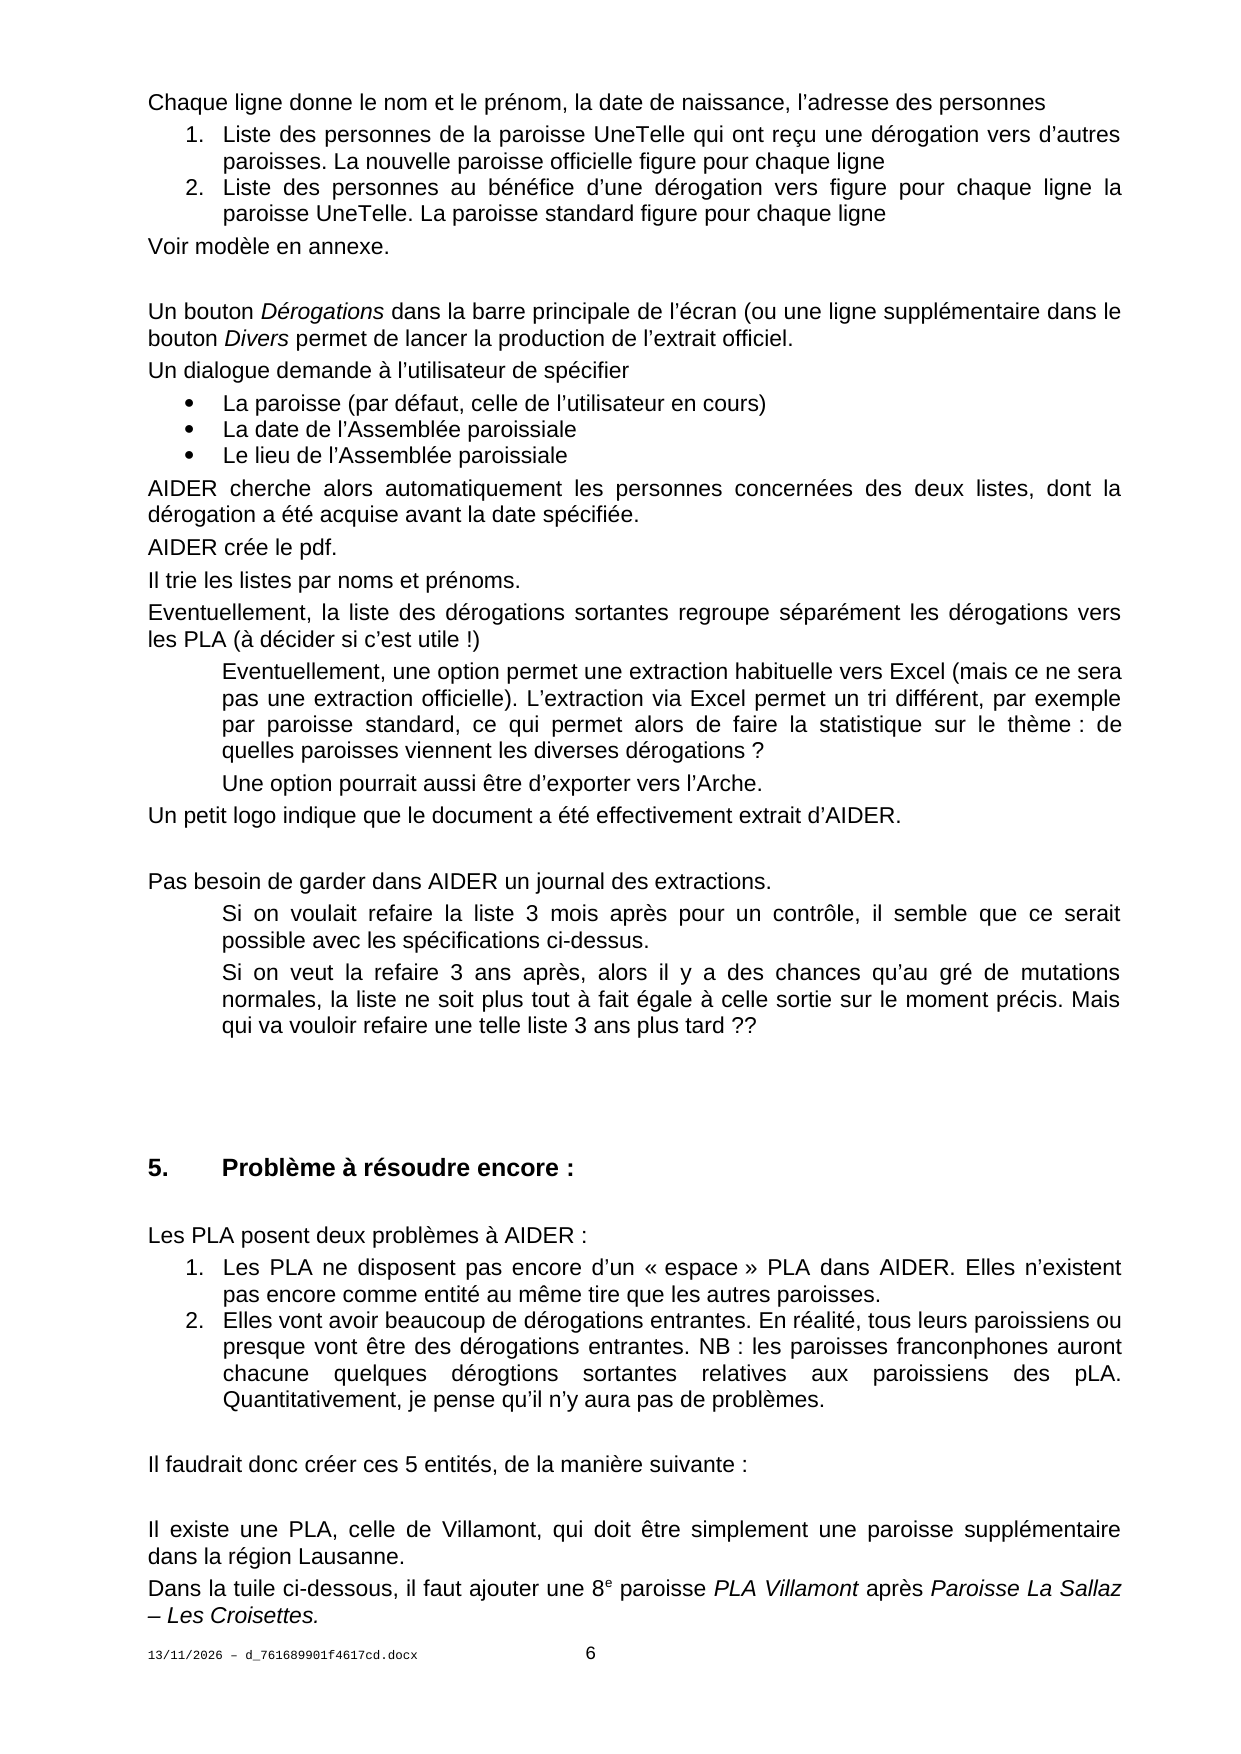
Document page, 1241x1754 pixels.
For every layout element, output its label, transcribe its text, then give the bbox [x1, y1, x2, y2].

list Les PLA ne disposent pas encore d’un « espace » PLA dans AIDER. Elles n’existent pas encore comme entité au même tire que les autres paroisses. [185, 1254, 1122, 1307]
text Eventuellement, une option permet une extraction habituelle vers Excel (mais ce ne sera pas une extraction officielle). L’extraction via Excel permet un tri différent, par exemple par paroisse standard, ce qui permet alors de faire la statistique sur le thème : de quelles paroisses viennent les diverses dérogations ? [222, 658, 1122, 763]
text Un dialogue demande à l’utilisateur de spécifier [148, 357, 1122, 383]
list Liste des personnes au bénéfice d’une dérogation vers figure pour chaque ligne la paroisse UneTelle. La paroisse standard figure pour chaque ligne [185, 174, 1122, 227]
text Les PLA posent deux problèmes à AIDER : [148, 1222, 1122, 1248]
subtitle Problème à résoudre encore : [148, 1153, 1122, 1182]
text AIDER crée le pdf. [148, 534, 1122, 560]
text Un petit logo indique que le document a été effectivement extrait d’AIDER. [148, 802, 1122, 829]
text Voir modèle en annexe. [148, 233, 1122, 259]
text Il faudrait donc créer ces 5 entités, de la manière suivante : [148, 1451, 1122, 1477]
text Eventuellement, la liste des dérogations sortantes regroupe séparément les dérogations vers les PLA (à décider si c’est utile !) [148, 599, 1122, 652]
list La paroisse (par défaut, celle de l’utilisateur en cours) [185, 390, 1122, 416]
text Si on veut la refaire 3 ans après, alors il y a des chances qu’au gré de mutations normales, la liste ne soit plus tout à fait égale à celle sortie sur le moment précis. Mais qui va vouloir refaire une telle liste 3 ans plus tard ?? [222, 959, 1122, 1038]
text Une option pourrait aussi être d’exporter vers l’Arche. [222, 770, 1122, 796]
text Il existe une PLA, celle de Villamont, qui doit être simplement une paroisse supplémentaire dans la région Lausanne. [148, 1516, 1122, 1569]
text Si on voulait refaire la liste 3 mois après pour un contrôle, il semble que ce serait possible avec les spécifications ci-dessus. [222, 900, 1122, 953]
list Le lieu de l’Assemblée paroissiale [185, 442, 1122, 469]
list Elles vont avoir beaucoup de dérogations entrantes. En réalité, tous leurs paroissiens ou presque vont être des dérogations entrantes. NB : les paroisses franconphones auront chacune quelques dérogtions sortantes relatives aux paroissiens des pLA. Quantitativement, je pense qu’il n’y aura pas de problèmes. [185, 1307, 1122, 1412]
text Pas besoin de garder dans AIDER un journal des extractions. [148, 868, 1122, 894]
text Un bouton Dérogations dans la barre principale de l’écran (ou une ligne supplémentaire dans le bouton Divers permet de lancer la production de l’extrait officiel. [148, 298, 1122, 351]
text AIDER cherche alors automatiquement les personnes concernées des deux listes, dont la dérogation a été acquise avant la date spécifiée. [148, 475, 1122, 528]
list La date de l’Assemblée paroissiale [185, 416, 1122, 442]
text Il trie les listes par noms et prénoms. [148, 567, 1122, 593]
text Chaque ligne donne le nom et le prénom, la date de naissance, l’adresse des personnes [148, 89, 1122, 115]
list Liste des personnes de la paroisse UneTelle qui ont reçu une dérogation vers d’autres paroisses. La nouvelle paroisse officielle figure pour chaque ligne [185, 121, 1122, 174]
text Dans la tuile ci-dessous, il faut ajouter une 8e paroisse PLA Villamont après Paroisse La Sallaz – Les Croisettes. [148, 1575, 1122, 1628]
